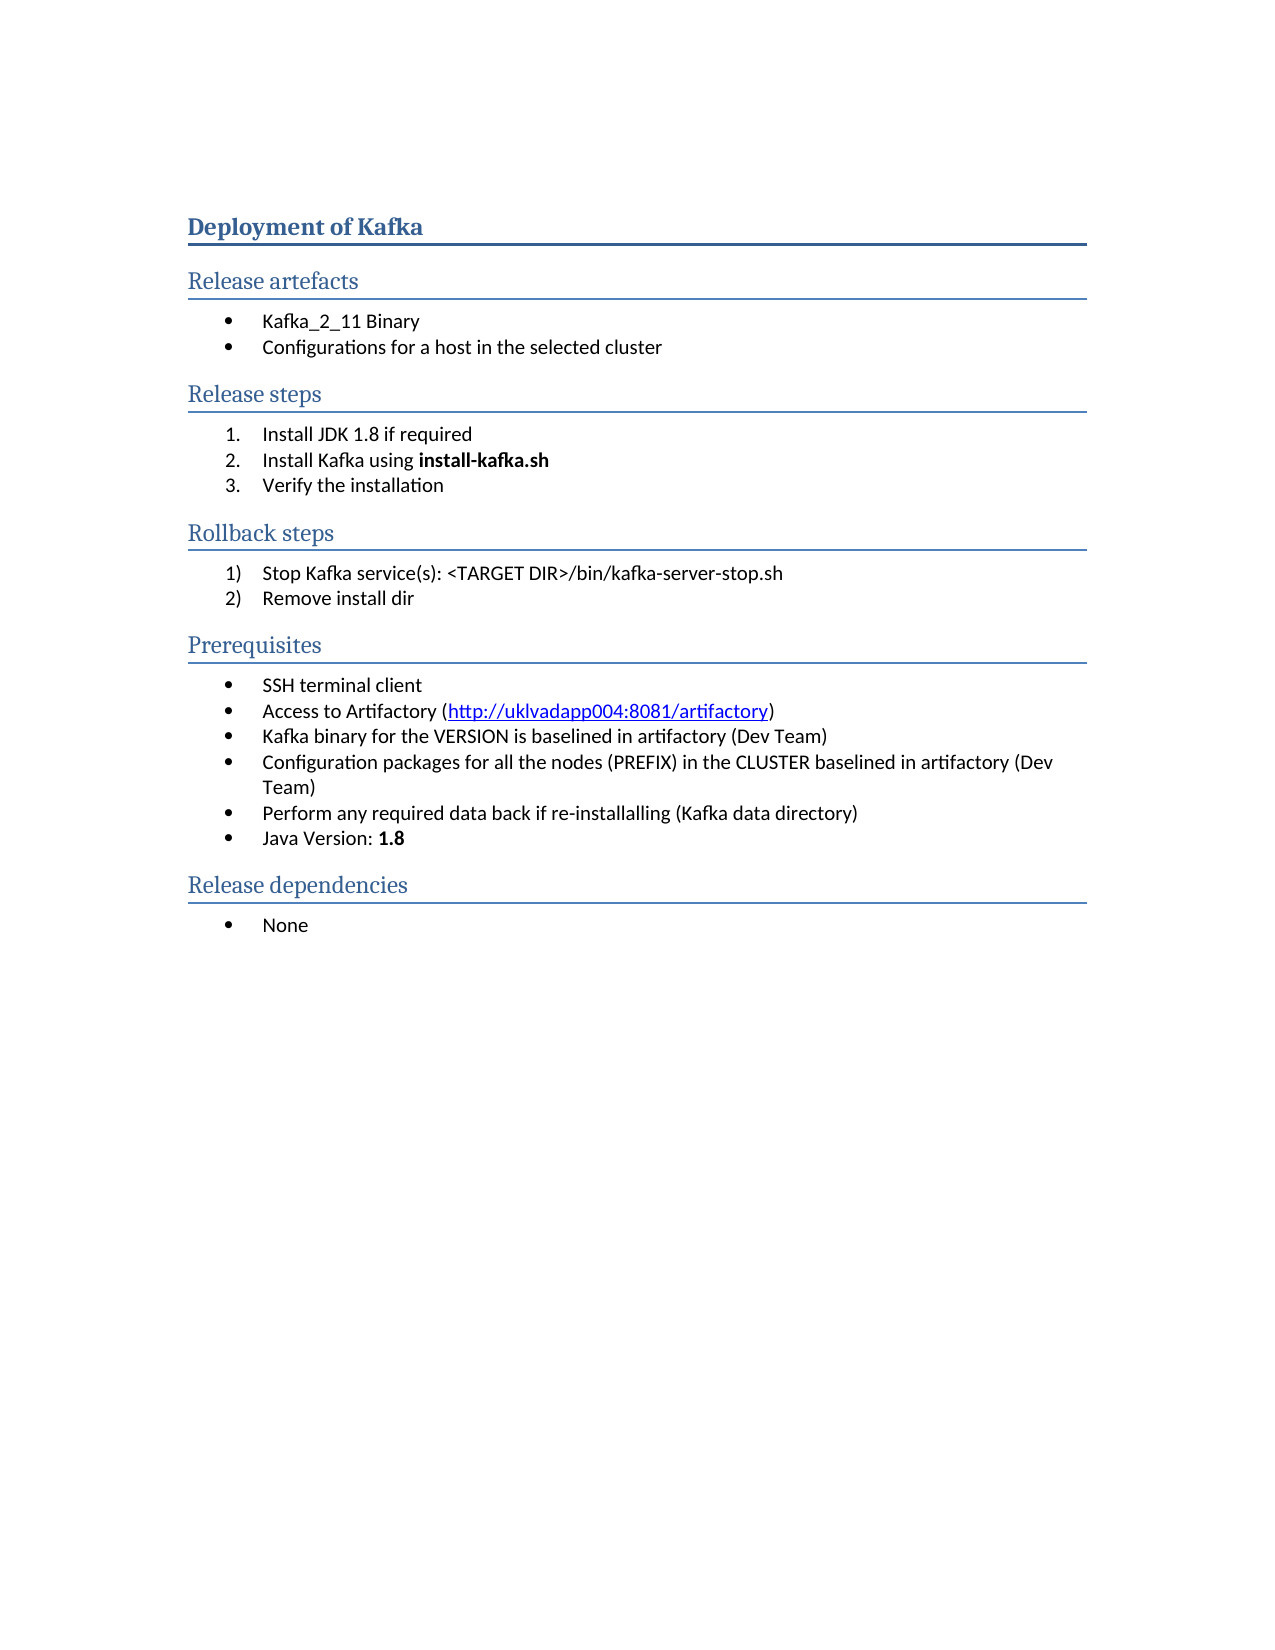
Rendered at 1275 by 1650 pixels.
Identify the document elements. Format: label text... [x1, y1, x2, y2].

subtitle Release dependencies [187, 871, 1087, 904]
list Configuration packages for all the nodes (PREFIX) in the CLUSTER baselined in artifactory (Dev Team) [225, 749, 1087, 800]
list Kafka_2_11 Binary [225, 308, 1087, 334]
list Access to Artifactory (http://uklvadapp004:8081/artifactory) [225, 698, 1087, 723]
subtitle Release steps [187, 380, 1087, 413]
list SSH terminal client [225, 673, 1087, 698]
subtitle Release artefacts [187, 267, 1087, 300]
list Kafka binary for the VERSION is baselined in artifactory (Dev Team) [225, 723, 1087, 749]
subtitle Prerequisites [187, 631, 1087, 664]
list Configurations for a host in the selected cluster [225, 334, 1087, 359]
list Perform any required data back if re-installalling (Kafka data directory) [225, 800, 1087, 825]
list Verify the installation [225, 472, 1087, 498]
list Install Kafka using install-kafka.sh [225, 447, 1087, 472]
subtitle Rollback steps [187, 518, 1087, 551]
list Install JDK 1.8 if required [225, 421, 1087, 447]
list Remove install dir [225, 585, 1087, 611]
list None [225, 913, 1087, 938]
subtitle Deployment of Kafka [187, 212, 1087, 246]
list Java Version: 1.8 [225, 825, 1087, 851]
list Stop Kafka service(s): <TARGET DIR>/bin/kafka-server-stop.sh [225, 560, 1087, 585]
